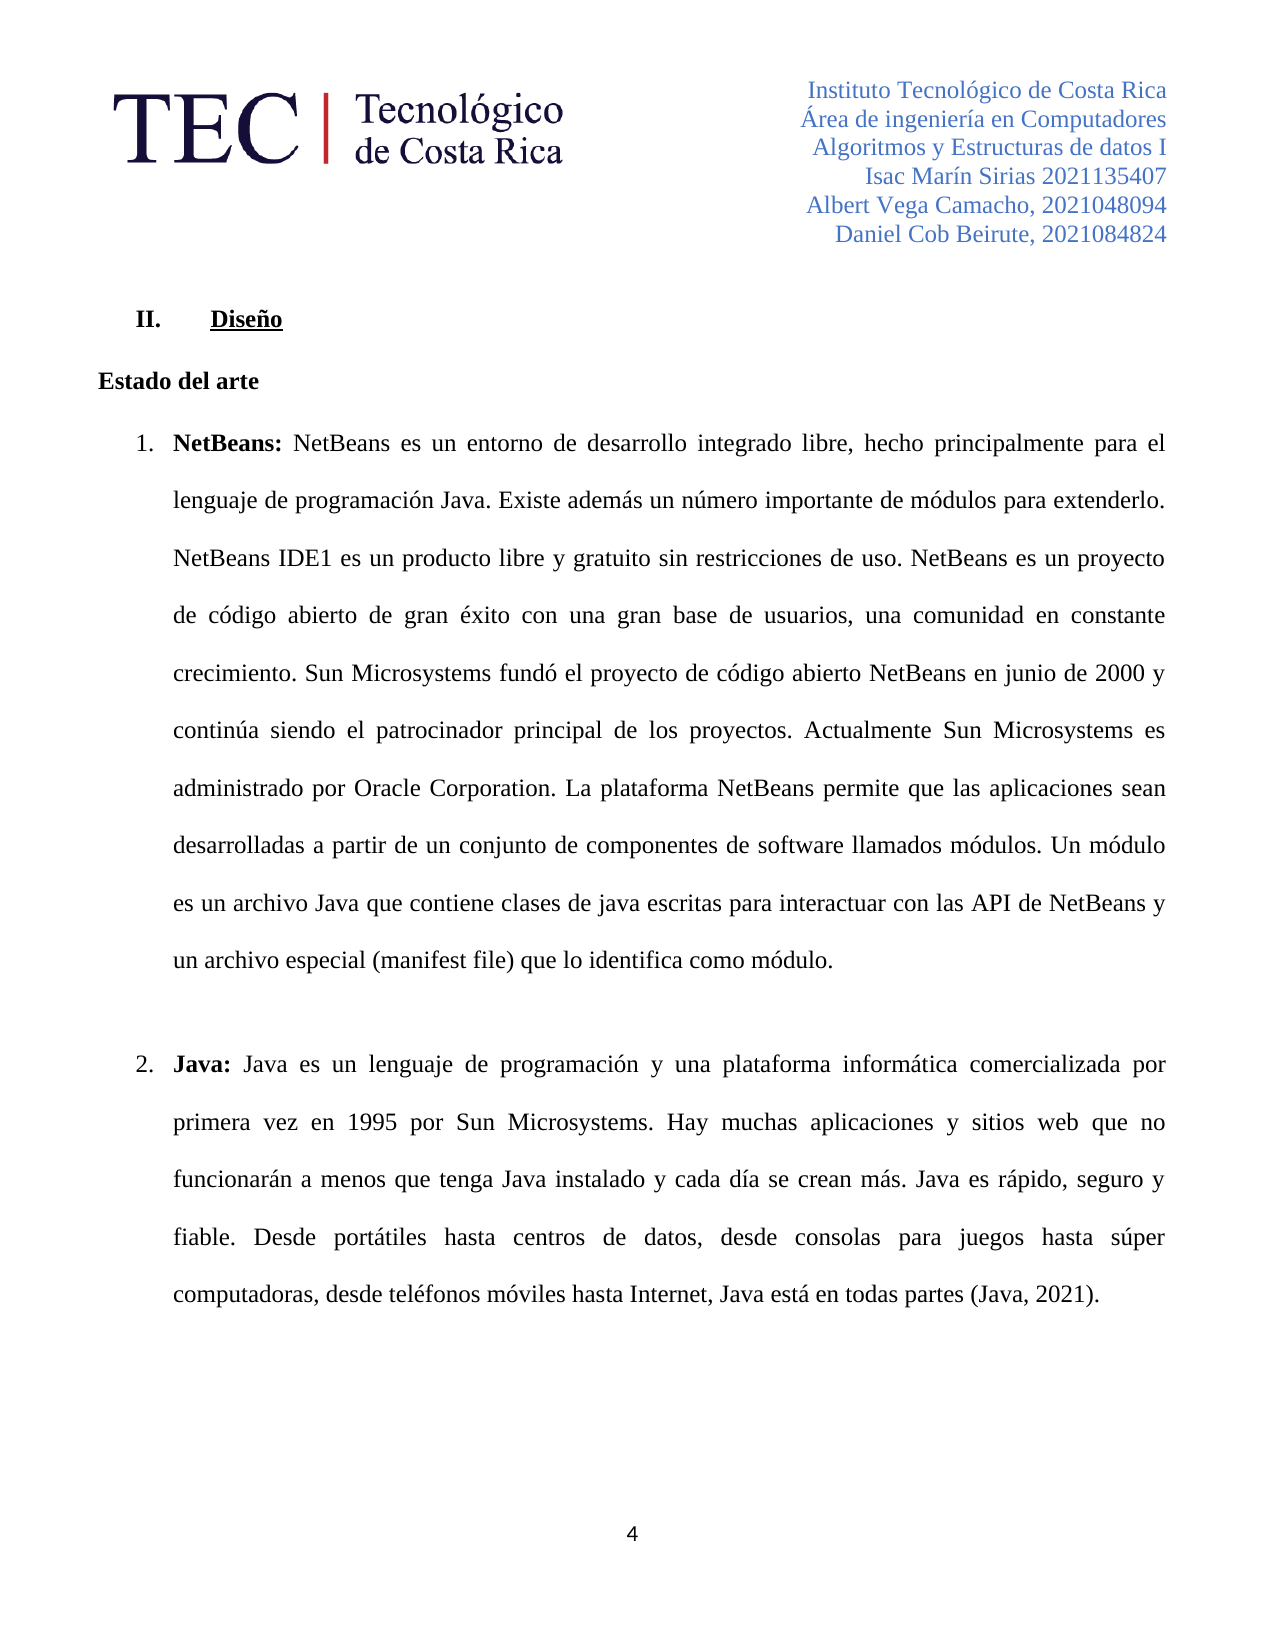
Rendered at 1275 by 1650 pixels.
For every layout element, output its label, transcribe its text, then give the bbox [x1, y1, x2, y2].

subtitle Java: Java es un lenguaje de programación y una plataforma informática comercializada por primera vez en 1995 por Sun Microsystems. Hay muchas aplicaciones y sitios web que no funcionarán a menos que tenga Java instalado y cada día se crean más. Java es rápido, seguro y fiable. Desde portátiles hasta centros de datos, desde consolas para juegos hasta súper computadoras, desde teléfonos móviles hasta Internet, Java está en todas partes (Java, 2021). [135, 1049, 1167, 1308]
subtitle NetBeans: NetBeans es un entorno de desarrollo integrado libre, hecho principalmente para el lenguaje de programación Java. Existe además un número importante de módulos para extenderlo. NetBeans IDE1​ es un producto libre y gratuito sin restricciones de uso. NetBeans es un proyecto de código abierto de gran éxito con una gran base de usuarios, una comunidad en constante crecimiento. Sun Microsystems fundó el proyecto de código abierto NetBeans en junio de 2000 y continúa siendo el patrocinador principal de los proyectos. Actualmente Sun Microsystems es administrado por Oracle Corporation. La plataforma NetBeans permite que las aplicaciones sean desarrolladas a partir de un conjunto de componentes de software llamados módulos. Un módulo es un archivo Java que contiene clases de java escritas para interactuar con las API de NetBeans y un archivo especial (manifest file) que lo identifica como módulo. [135, 428, 1167, 974]
subtitle Diseño [135, 304, 1167, 333]
picture [107, 85, 567, 167]
subtitle Estado del arte [98, 366, 1167, 395]
